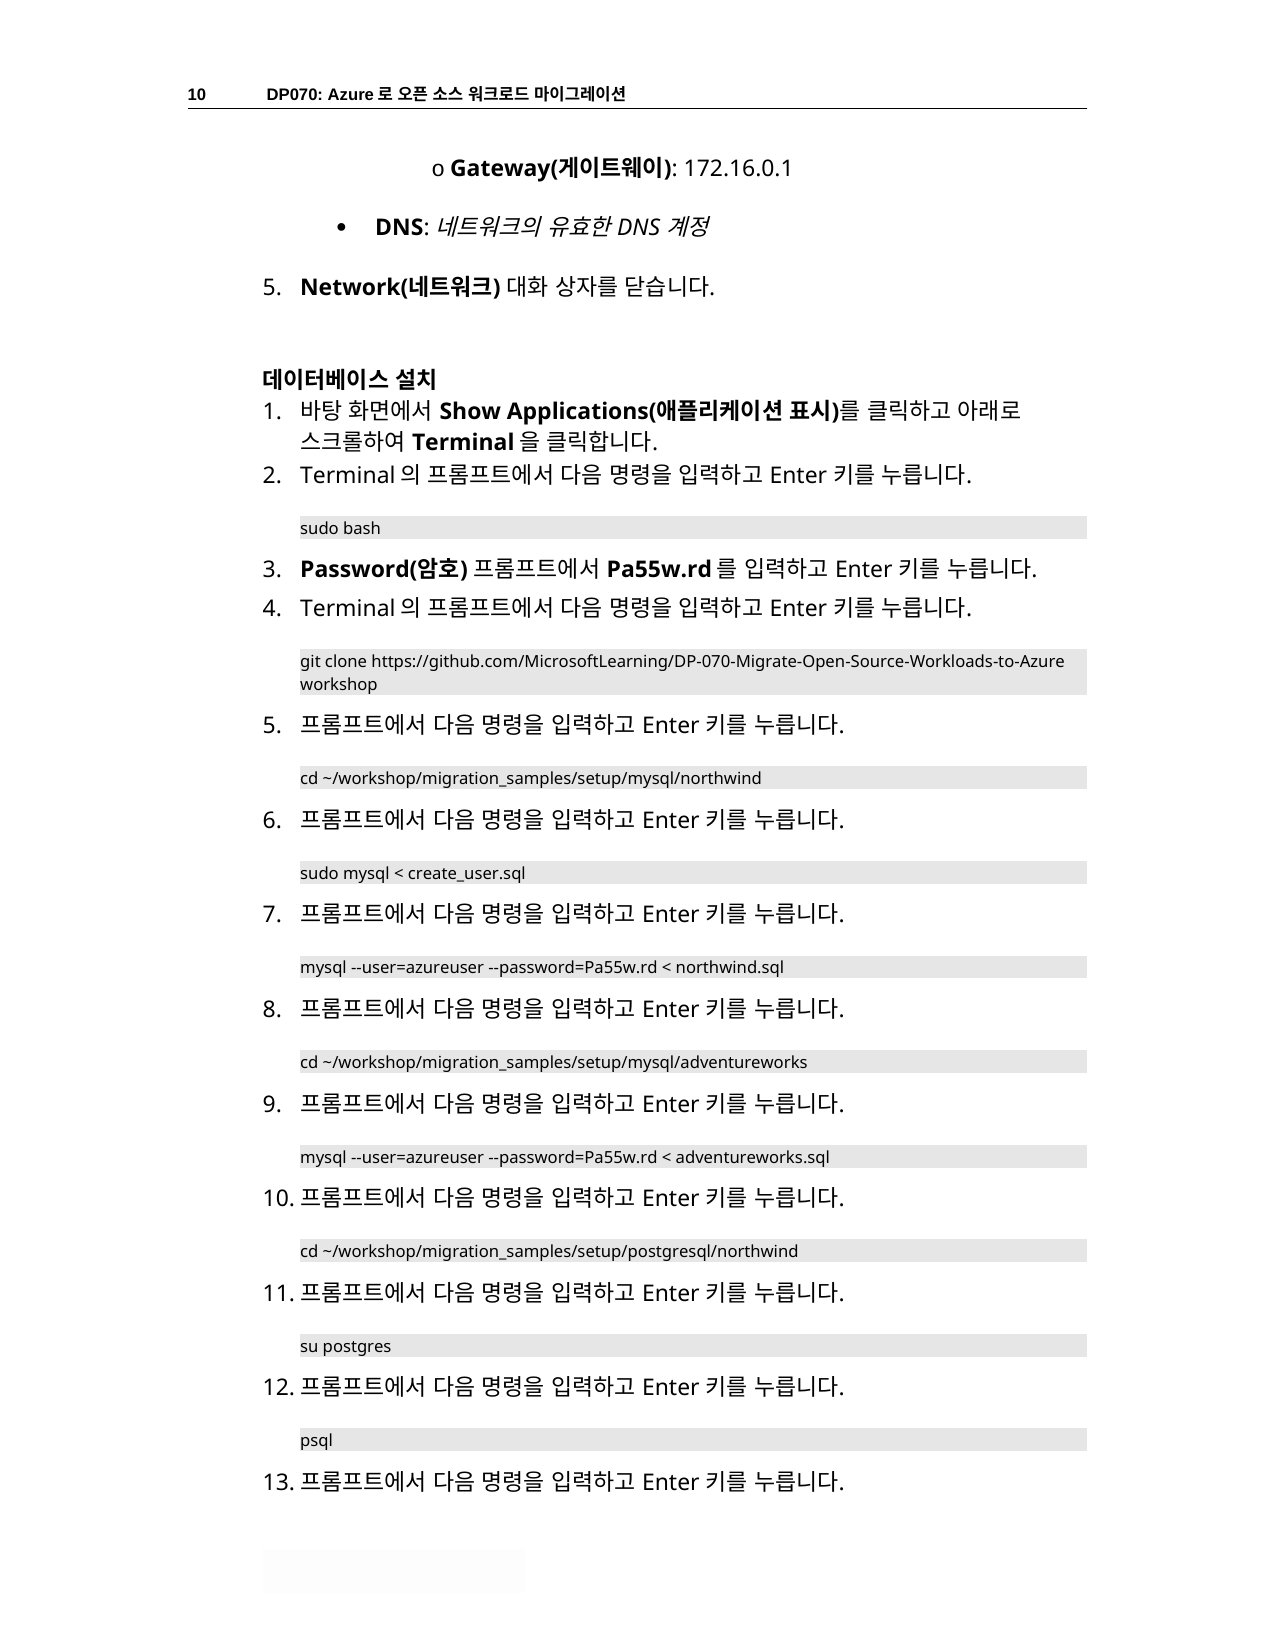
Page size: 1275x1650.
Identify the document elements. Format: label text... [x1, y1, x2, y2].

list 프롬프트에서 다음 명령을 입력하고 Enter 키를 누릅니다. [262, 707, 1087, 741]
text mysql --user=azureuser --password=Pa55w.rd < northwind.sql [300, 956, 1087, 978]
text cd ~/workshop/migration_samples/setup/mysql/northwind [300, 766, 1087, 789]
list Terminal의 프롬프트에서 다음 명령을 입력하고 Enter 키를 누릅니다. [262, 590, 1087, 623]
list 바탕 화면에서 Show Applications(애플리케이션 표시)를 클릭하고 아래로 스크롤하여 Terminal을 클릭합니다. [262, 394, 1087, 457]
subtitle 데이터베이스 설치 [262, 363, 1087, 394]
list DNS: 네트워크의 유효한 DNS 계정 [337, 209, 1087, 243]
list 프롬프트에서 다음 명령을 입력하고 Enter 키를 누릅니다. [262, 802, 1087, 835]
list 프롬프트에서 다음 명령을 입력하고 Enter 키를 누릅니다. [262, 896, 1087, 930]
list 프롬프트에서 다음 명령을 입력하고 Enter 키를 누릅니다. [262, 1464, 1087, 1497]
text git clone https://github.com/MicrosoftLearning/DP-070-Migrate-Open-Source-Workloads-to-Azure workshop [300, 649, 1087, 695]
list Gateway(게이트웨이): 172.16.0.1 [431, 150, 1087, 183]
list Terminal의 프롬프트에서 다음 명령을 입력하고 Enter 키를 누릅니다. [262, 457, 1087, 490]
text mysql --user=azureuser --password=Pa55w.rd < adventureworks.sql [300, 1145, 1087, 1168]
list 프롬프트에서 다음 명령을 입력하고 Enter 키를 누릅니다. [262, 1180, 1087, 1213]
list Network(네트워크) 대화 상자를 닫습니다. [262, 268, 1087, 302]
list 프롬프트에서 다음 명령을 입력하고 Enter 키를 누릅니다. [262, 991, 1087, 1024]
text sudo mysql < create_user.sql [300, 861, 1087, 884]
list Password(암호) 프롬프트에서 Pa55w.rd를 입력하고 Enter 키를 누릅니다. [262, 551, 1087, 585]
text psql [300, 1428, 1087, 1451]
text sudo bash [300, 516, 1087, 539]
text su postgres [300, 1334, 1087, 1357]
text cd ~/workshop/migration_samples/setup/postgresql/northwind [300, 1239, 1087, 1262]
text cd ~/workshop/migration_samples/setup/mysql/adventureworks [300, 1050, 1087, 1073]
list 프롬프트에서 다음 명령을 입력하고 Enter 키를 누릅니다. [262, 1086, 1087, 1119]
list 프롬프트에서 다음 명령을 입력하고 Enter 키를 누릅니다. [262, 1369, 1087, 1403]
list 프롬프트에서 다음 명령을 입력하고 Enter 키를 누릅니다. [262, 1275, 1087, 1308]
